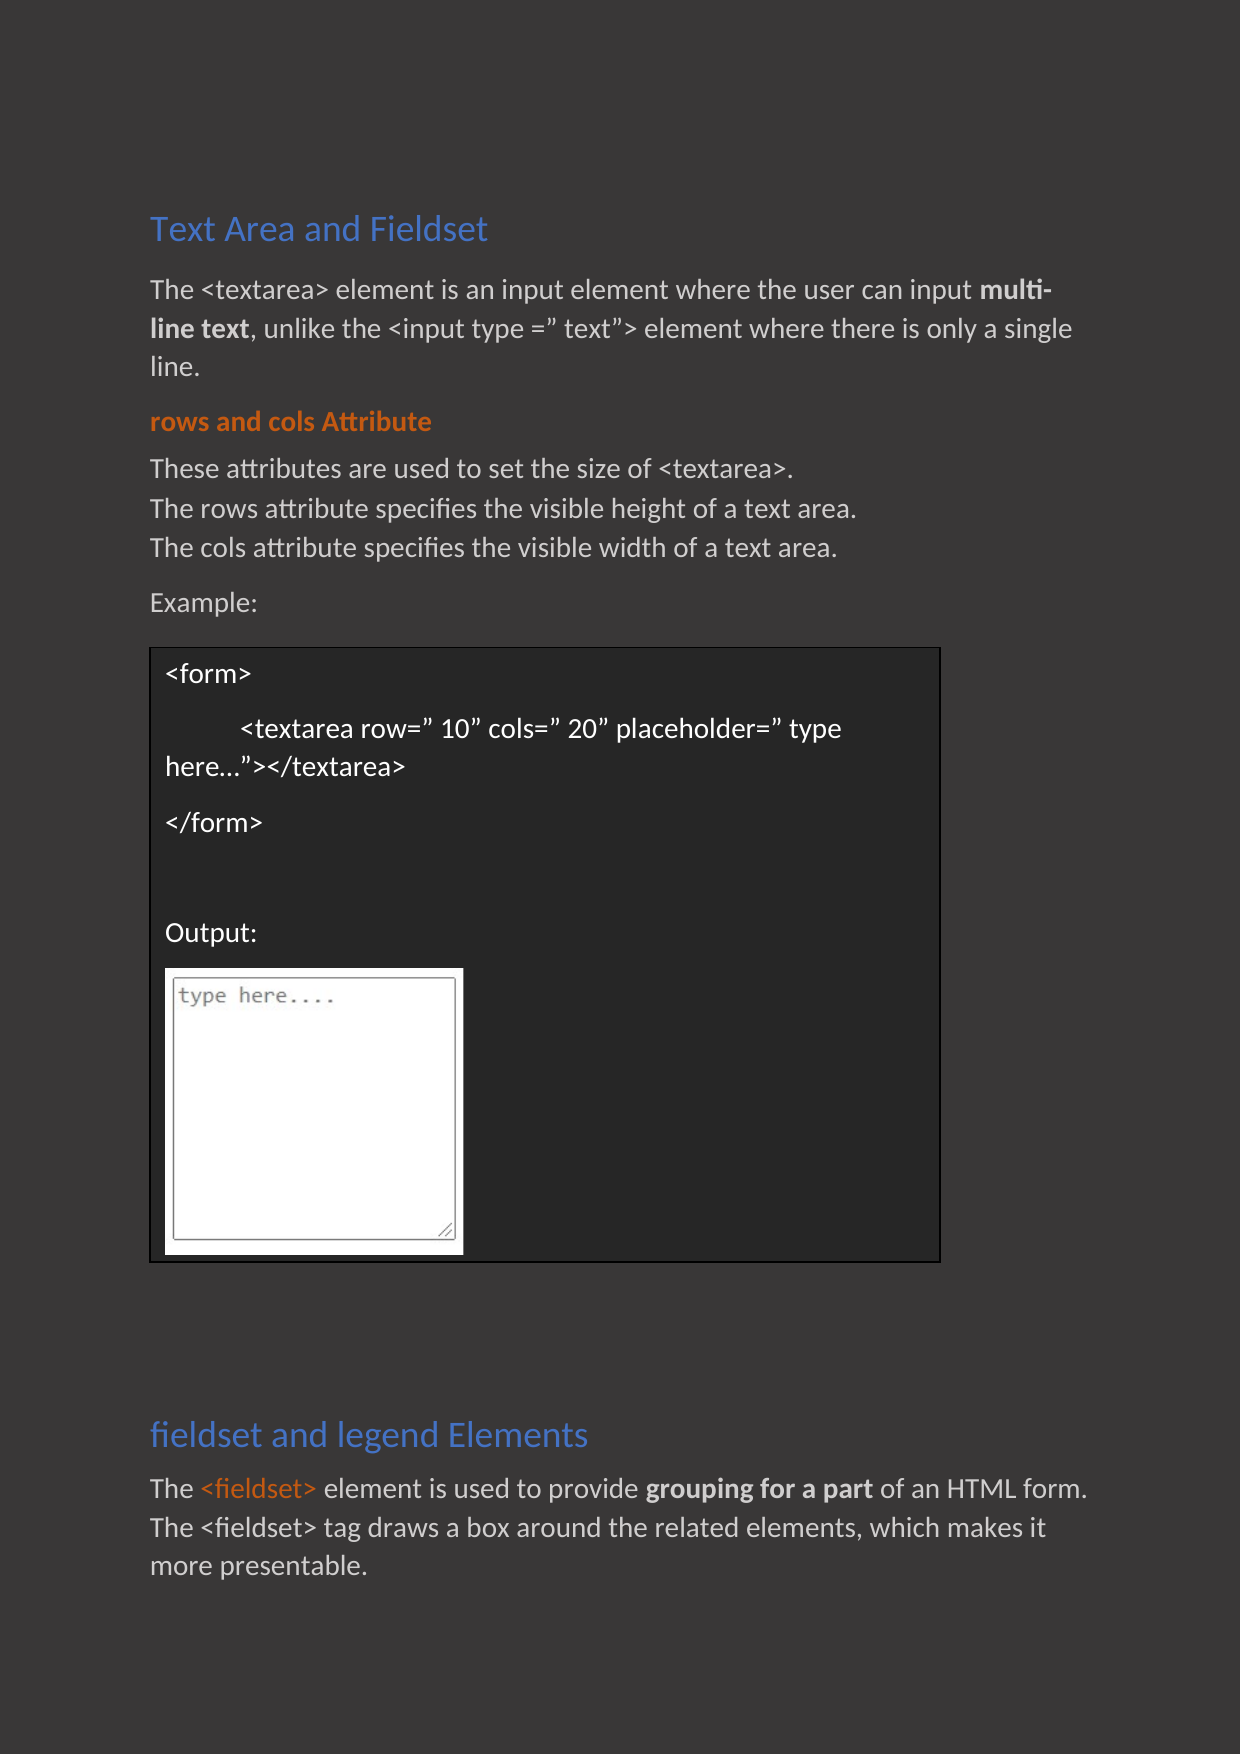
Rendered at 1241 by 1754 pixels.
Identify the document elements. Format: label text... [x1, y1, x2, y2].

text The cols attribute specifies the visible width of a text area. [149, 529, 1090, 565]
text Text Area and Fieldset [150, 205, 1090, 251]
text The rows attribute specifies the visible height of a text area. [149, 490, 1090, 526]
text The <textarea> element is an input element where the user can input multi-line text, unlike the <input type =” text”> element where there is only a single line. [150, 271, 1090, 384]
text The <fieldset> element is used to provide grouping for a part of an HTML form. The <fieldset> tag draws a box around the related elements, which makes it more presentable. [149, 1470, 1090, 1583]
text Example: [149, 584, 1090, 620]
text rows and cols Attribute [150, 403, 1090, 439]
text These attributes are used to set the size of <textarea>. [149, 451, 1090, 486]
subtitle fieldset and legend Elements [150, 1411, 1090, 1457]
picture [165, 968, 464, 1255]
